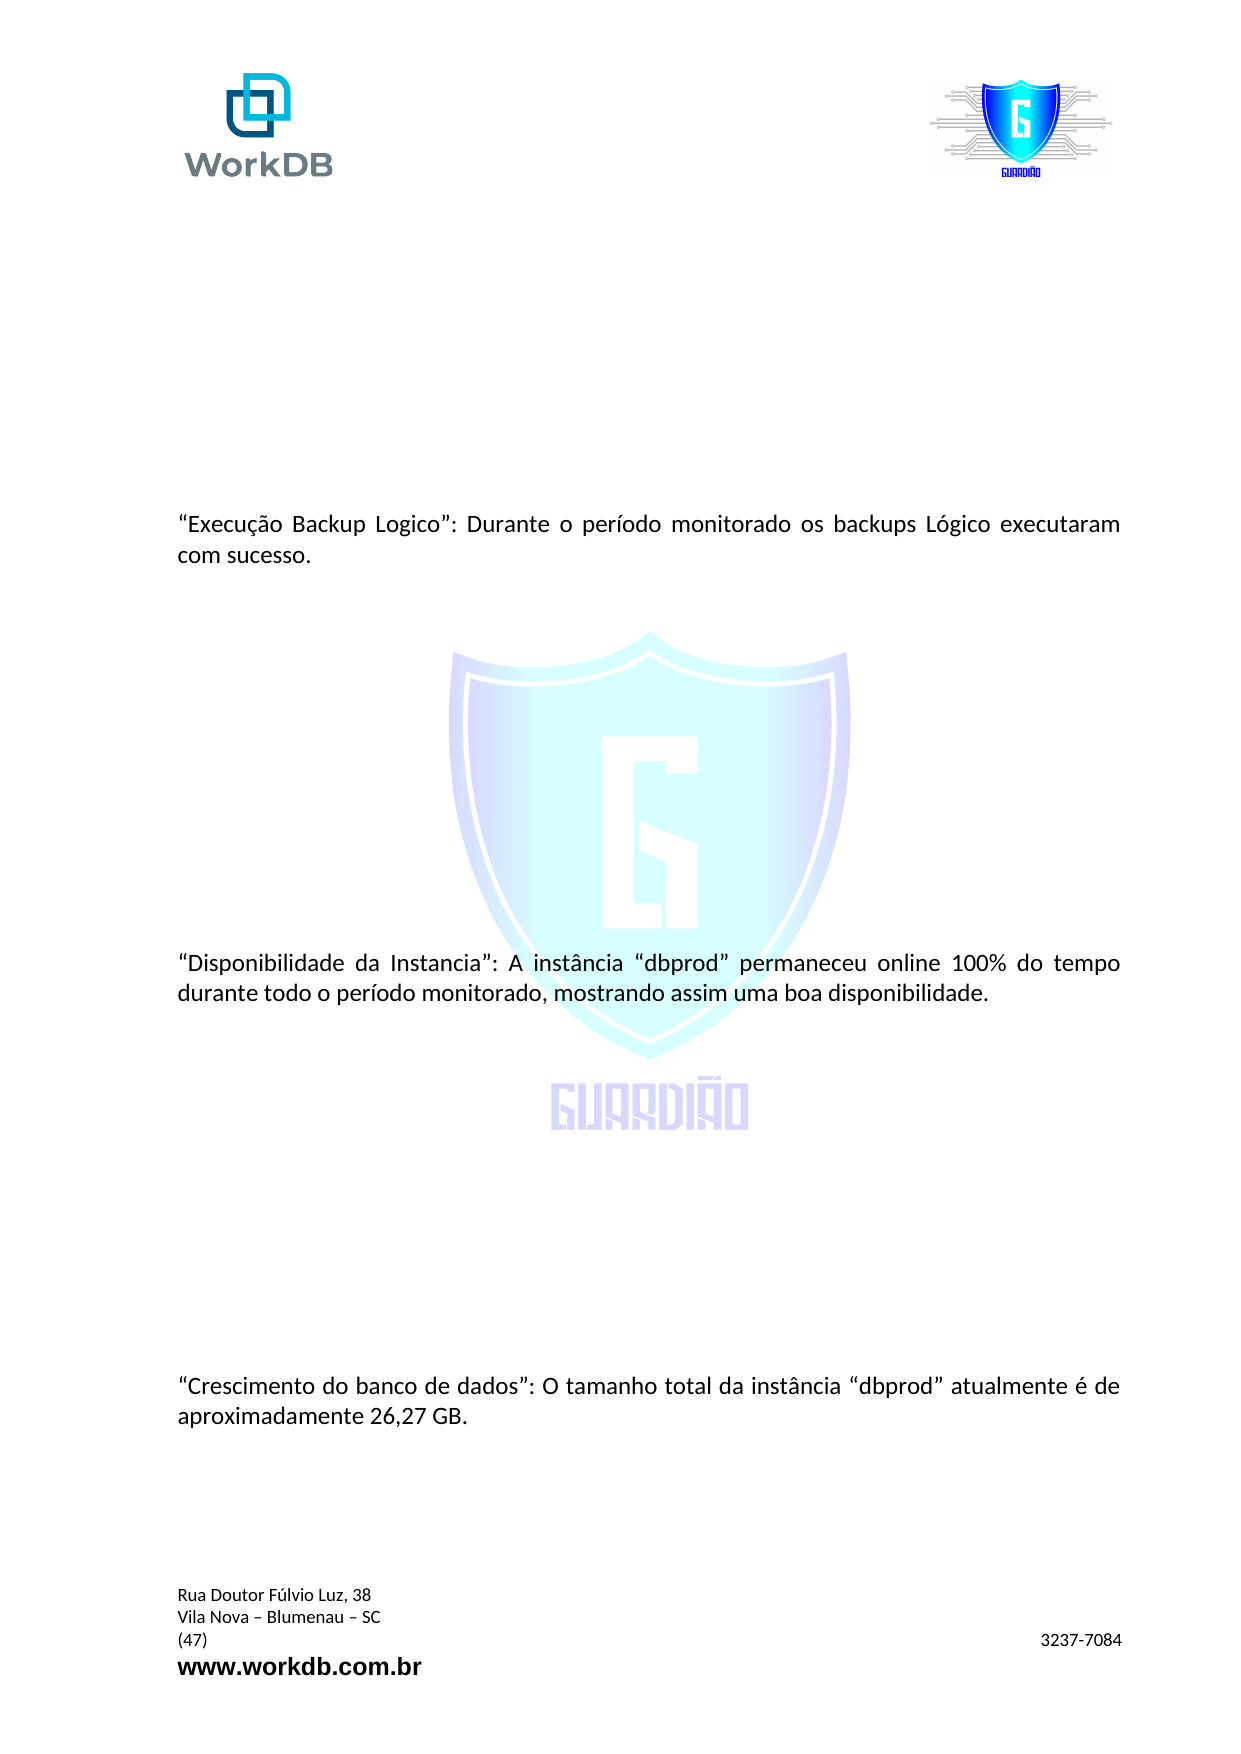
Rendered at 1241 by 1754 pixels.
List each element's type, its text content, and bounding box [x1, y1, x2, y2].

text “Crescimento do banco de dados”: O tamanho total da instância “dbprod” atualmente é de aproximadamente 26,27 GB. [177, 1370, 1122, 1431]
picture [184, 73, 333, 177]
text “Disponibilidade da Instancia”: A instância “dbprod” permaneceu online 100% do tempo durante todo o período monitorado, mostrando assim uma boa disponibilidade. [177, 947, 1122, 1008]
text “Execução Backup Logico”: Durante o período monitorado os backups Lógico executaram com sucesso. [177, 508, 1122, 569]
picture [929, 80, 1113, 177]
